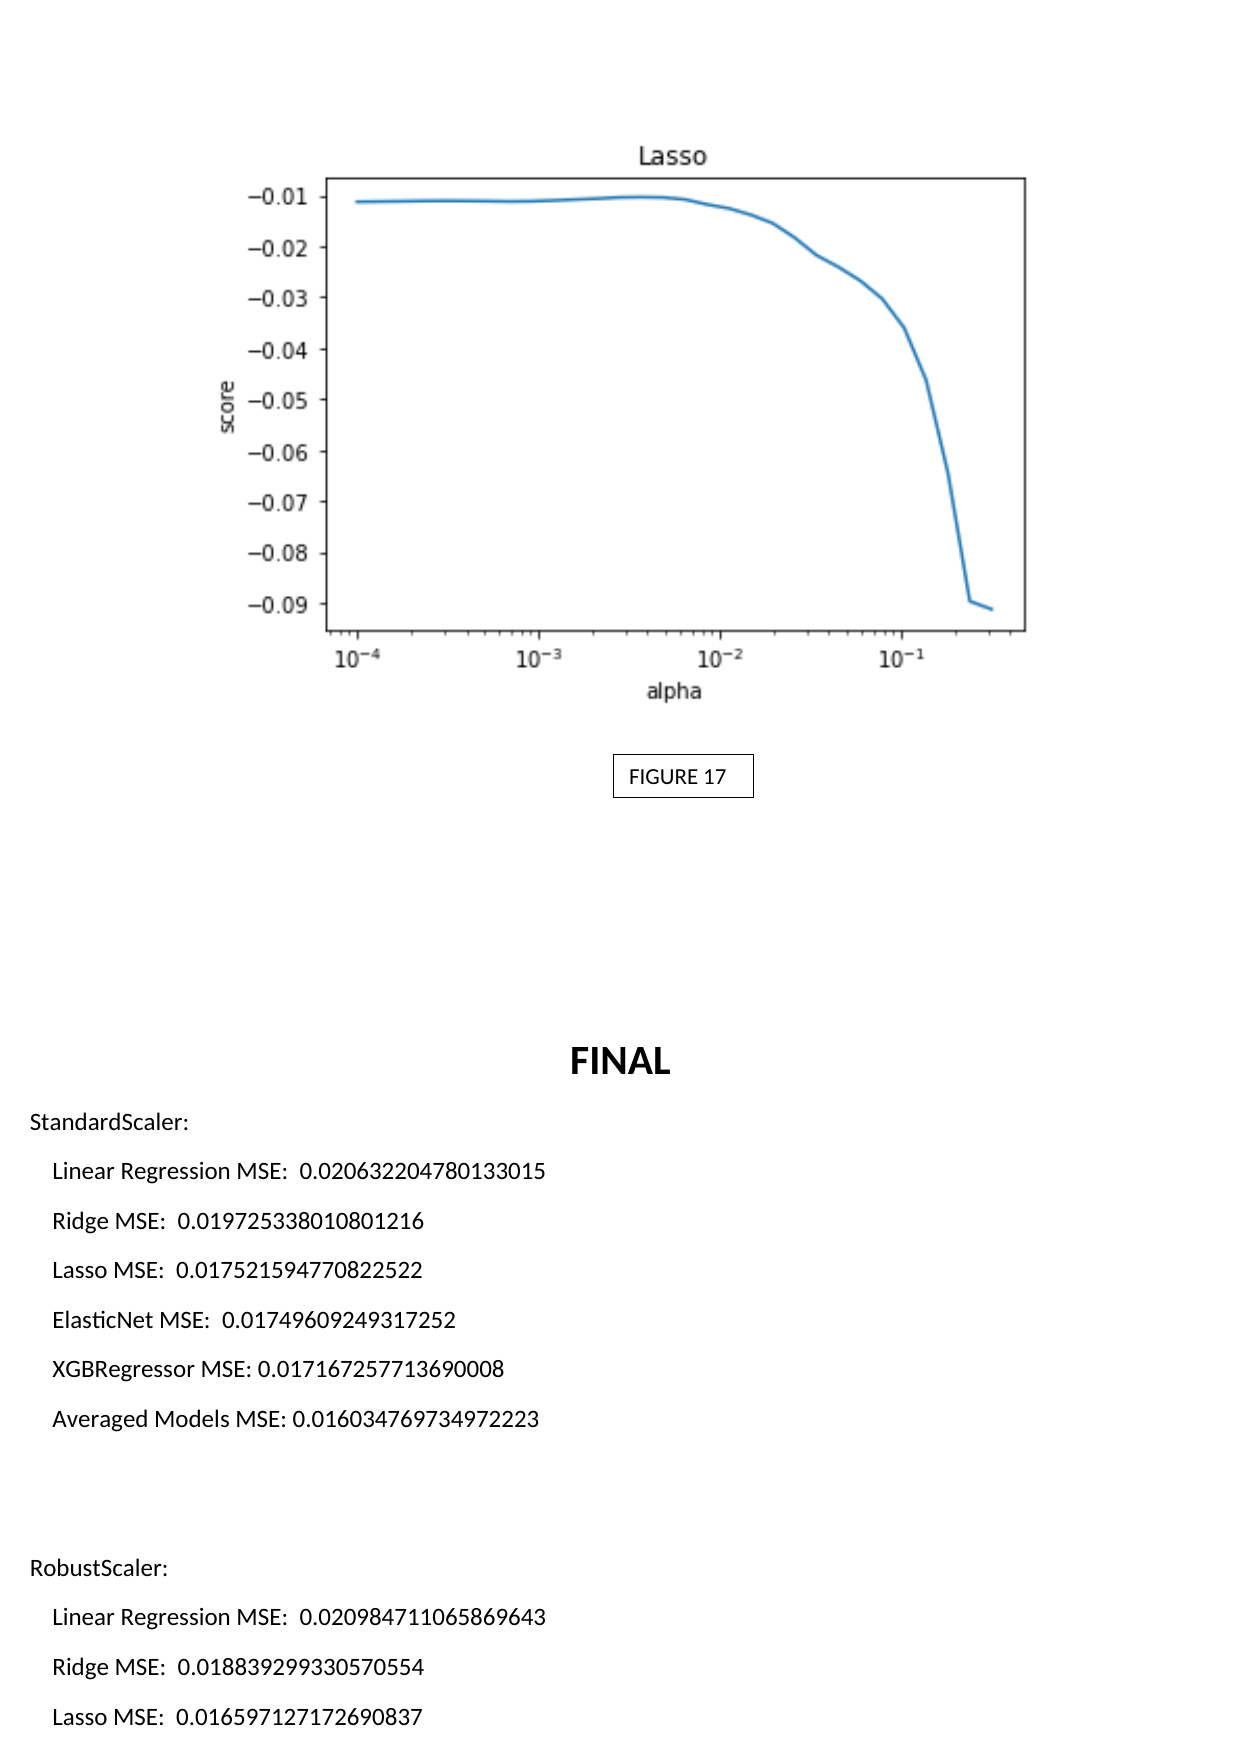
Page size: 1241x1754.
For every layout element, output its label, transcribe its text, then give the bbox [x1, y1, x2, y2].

text RobustScaler: [29, 1552, 1211, 1582]
text Lasso MSE: 0.017521594770822522 [29, 1254, 1211, 1285]
text StandardScaler: [29, 1106, 1211, 1136]
text Averaged Models MSE: 0.016034769734972223 [29, 1403, 1211, 1434]
text Ridge MSE: 0.019725338010801216 [29, 1205, 1211, 1235]
text Lasso MSE: 0.016597127172690837 [29, 1701, 1211, 1731]
text ElasticNet MSE: 0.01749609249317252 [29, 1304, 1211, 1334]
picture [203, 130, 1037, 718]
text Ridge MSE: 0.018839299330570554 [29, 1651, 1211, 1682]
text Linear Regression MSE: 0.020984711065869643 [29, 1601, 1211, 1632]
text XGBRegressor MSE: 0.017167257713690008 [29, 1353, 1211, 1384]
text Linear Regression MSE: 0.020632204780133015 [29, 1155, 1211, 1186]
text FINAL [29, 1034, 1211, 1085]
